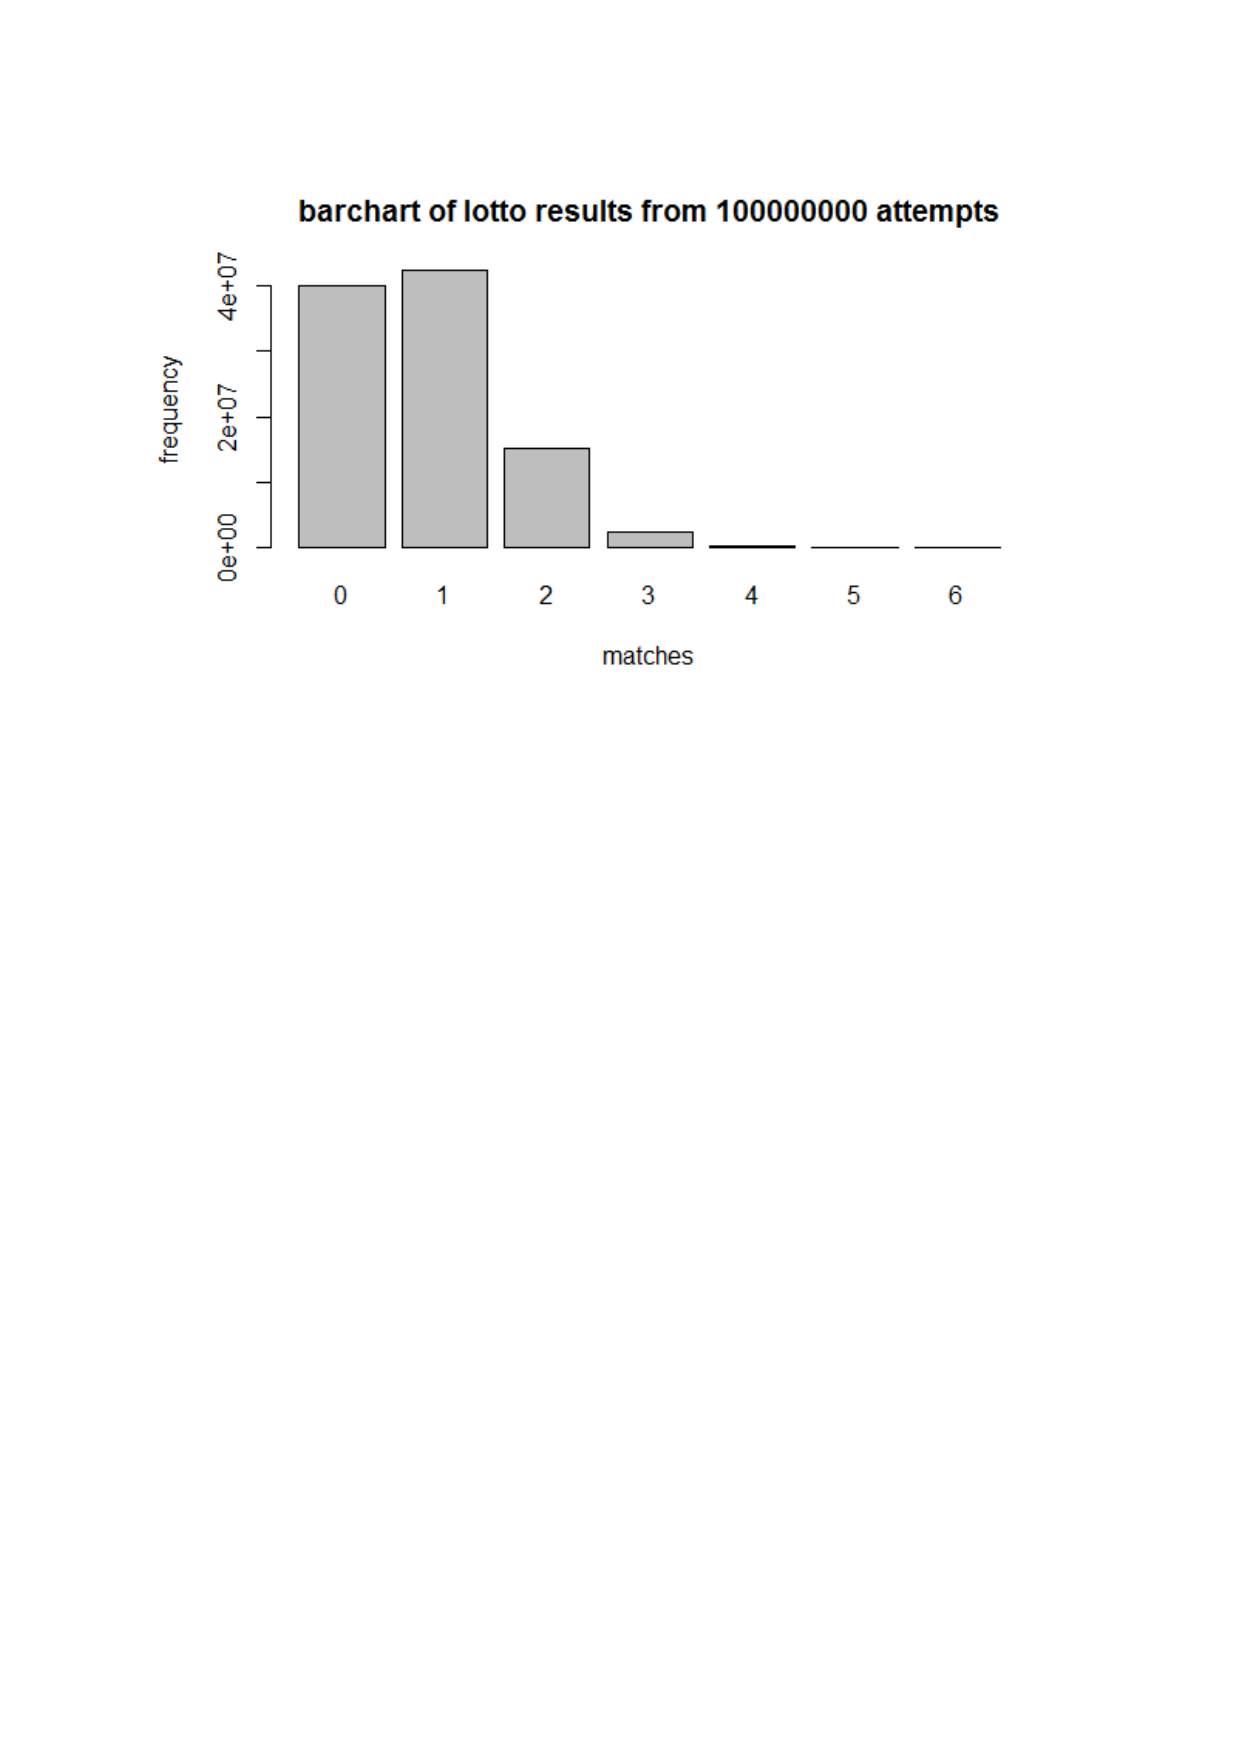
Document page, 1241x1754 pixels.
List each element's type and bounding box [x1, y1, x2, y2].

picture [150, 150, 1091, 702]
